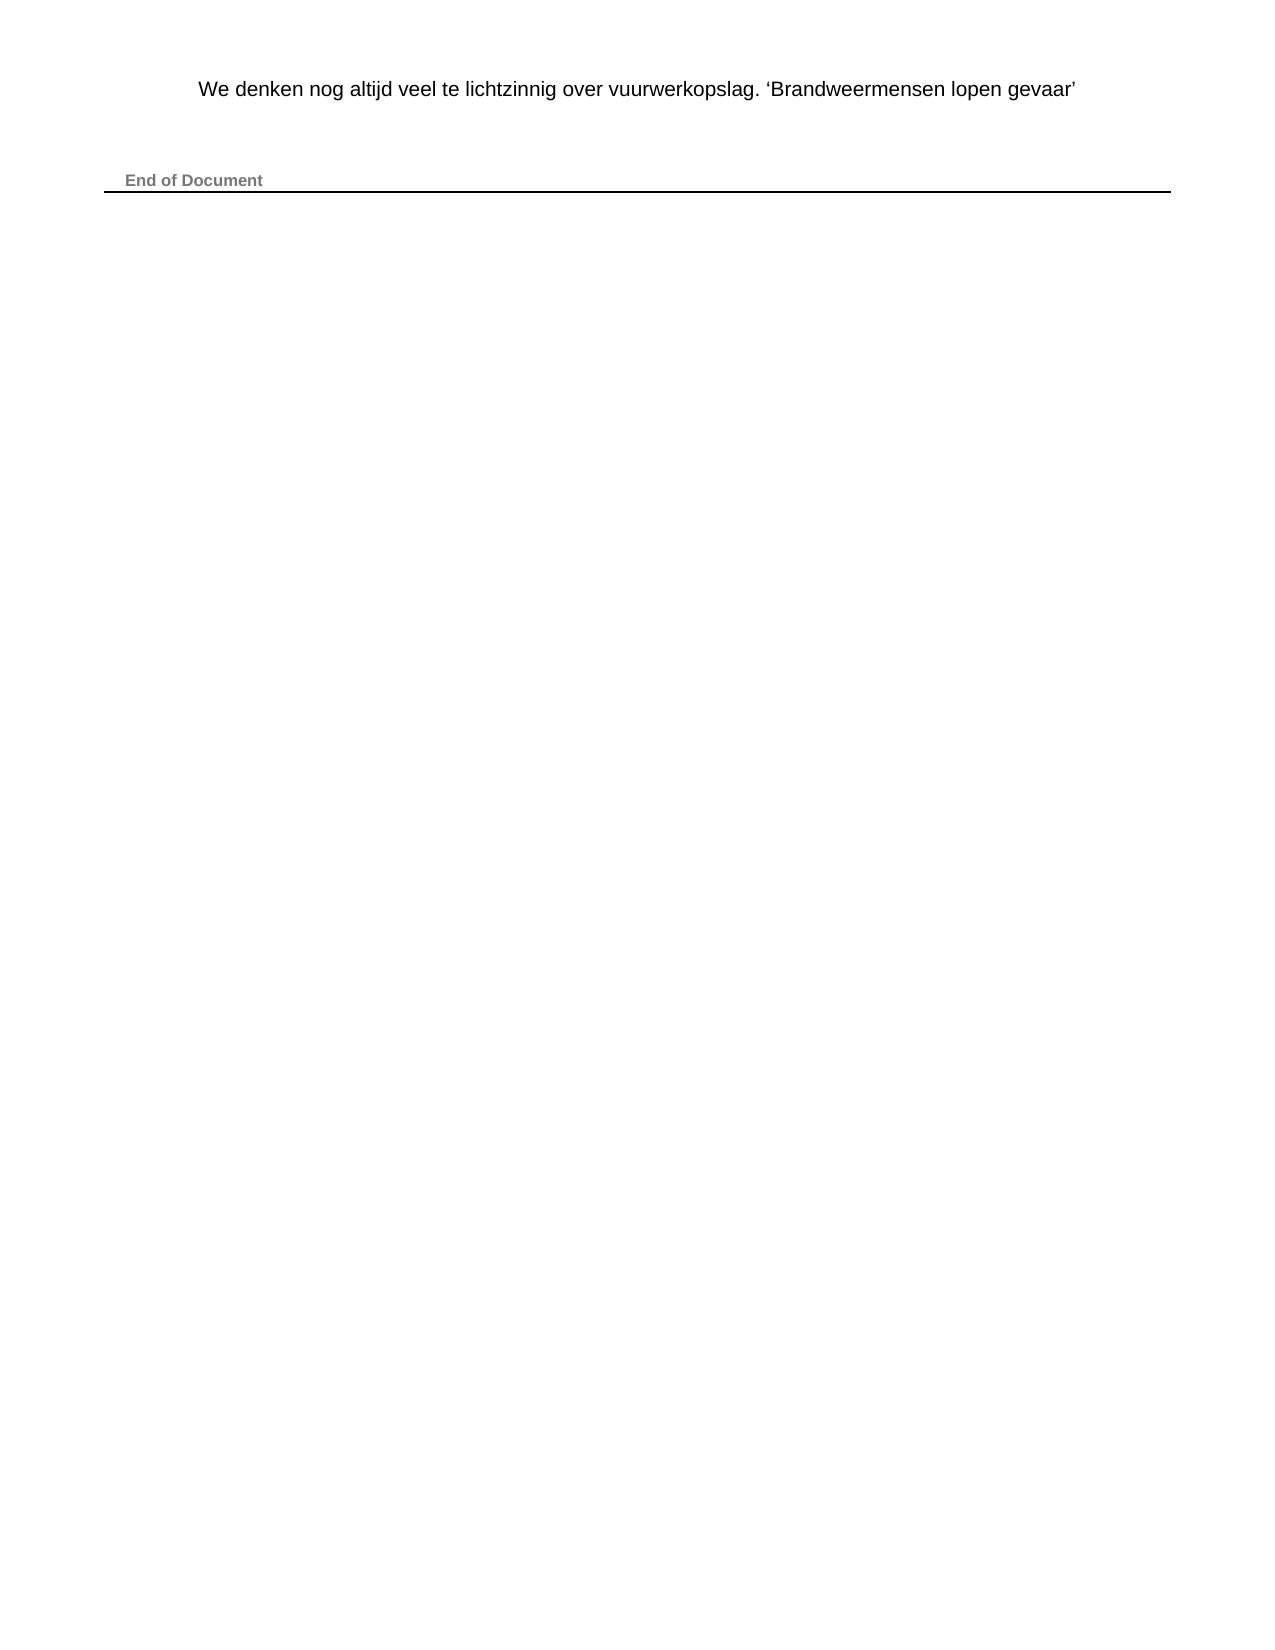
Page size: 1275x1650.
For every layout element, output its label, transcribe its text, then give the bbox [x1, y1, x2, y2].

text End of Document [125, 171, 1171, 190]
